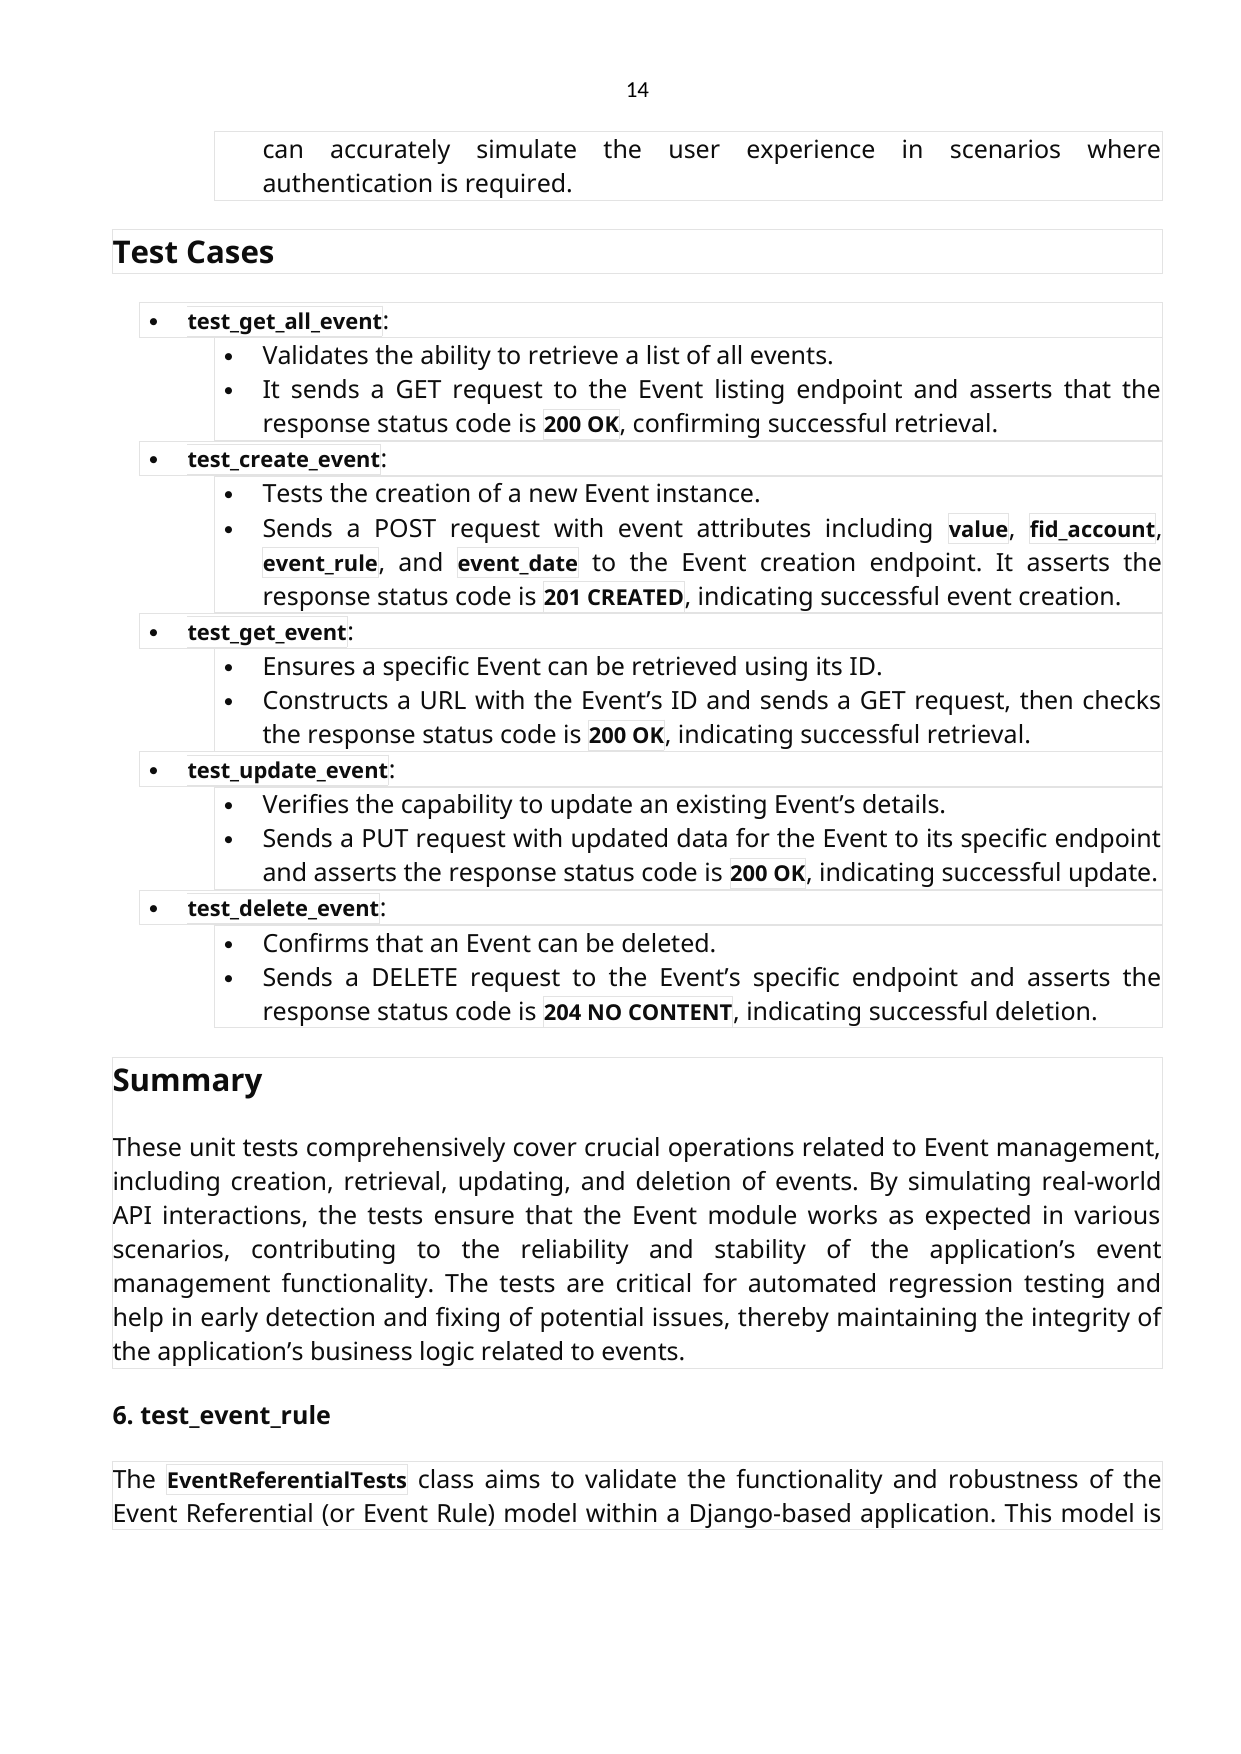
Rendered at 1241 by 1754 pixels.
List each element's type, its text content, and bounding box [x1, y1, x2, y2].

list Sends a POST request with event attributes including value, fid_account, event_rule, and event_date to the Event creation endpoint. It asserts the response status code is 201 CREATED, indicating successful event creation. [215, 510, 1162, 612]
list test_update_event: [140, 752, 1162, 786]
text Summary [113, 1058, 1162, 1100]
list Sends a DELETE request to the Event’s specific endpoint and asserts the response status code is 204 NO CONTENT, indicating successful deletion. [215, 959, 1162, 1027]
list test_create_event: [140, 442, 1162, 475]
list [215, 132, 1162, 200]
text Test Cases [113, 230, 1162, 273]
text These unit tests comprehensively cover crucial operations related to Event management, including creation, retrieval, updating, and deletion of events. By simulating real-world API interactions, the tests ensure that the Event module works as expected in various scenarios, contributing to the reliability and stability of the application’s event management functionality. The tests are critical for automated regression testing and help in early detection and fixing of potential issues, thereby maintaining the integrity of the application’s business logic related to events. [113, 1129, 1162, 1368]
list Confirms that an Event can be deleted. [215, 926, 1162, 959]
list Validates the ability to retrieve a list of all events. [215, 338, 1162, 371]
list test_delete_event: [140, 891, 1162, 924]
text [113, 1462, 1162, 1529]
list Tests the creation of a new Event instance. [215, 477, 1162, 510]
list test_get_all_event: [140, 303, 1162, 337]
list test_get_event: [140, 614, 1162, 648]
list It sends a GET request to the Event listing endpoint and asserts that the response status code is 200 OK, confirming successful retrieval. [215, 371, 1162, 440]
list Verifies the capability to update an existing Event’s details. [215, 788, 1162, 820]
list Constructs a URL with the Event’s ID and sends a GET request, then checks the response status code is 200 OK, indicating successful retrieval. [215, 682, 1162, 751]
list Sends a PUT request with updated data for the Event to its specific endpoint and asserts the response status code is 200 OK, indicating successful update. [215, 820, 1162, 889]
subtitle 6. test_event_rule [112, 1397, 1162, 1432]
list Ensures a specific Event can be retrieved using its ID. [215, 649, 1162, 682]
